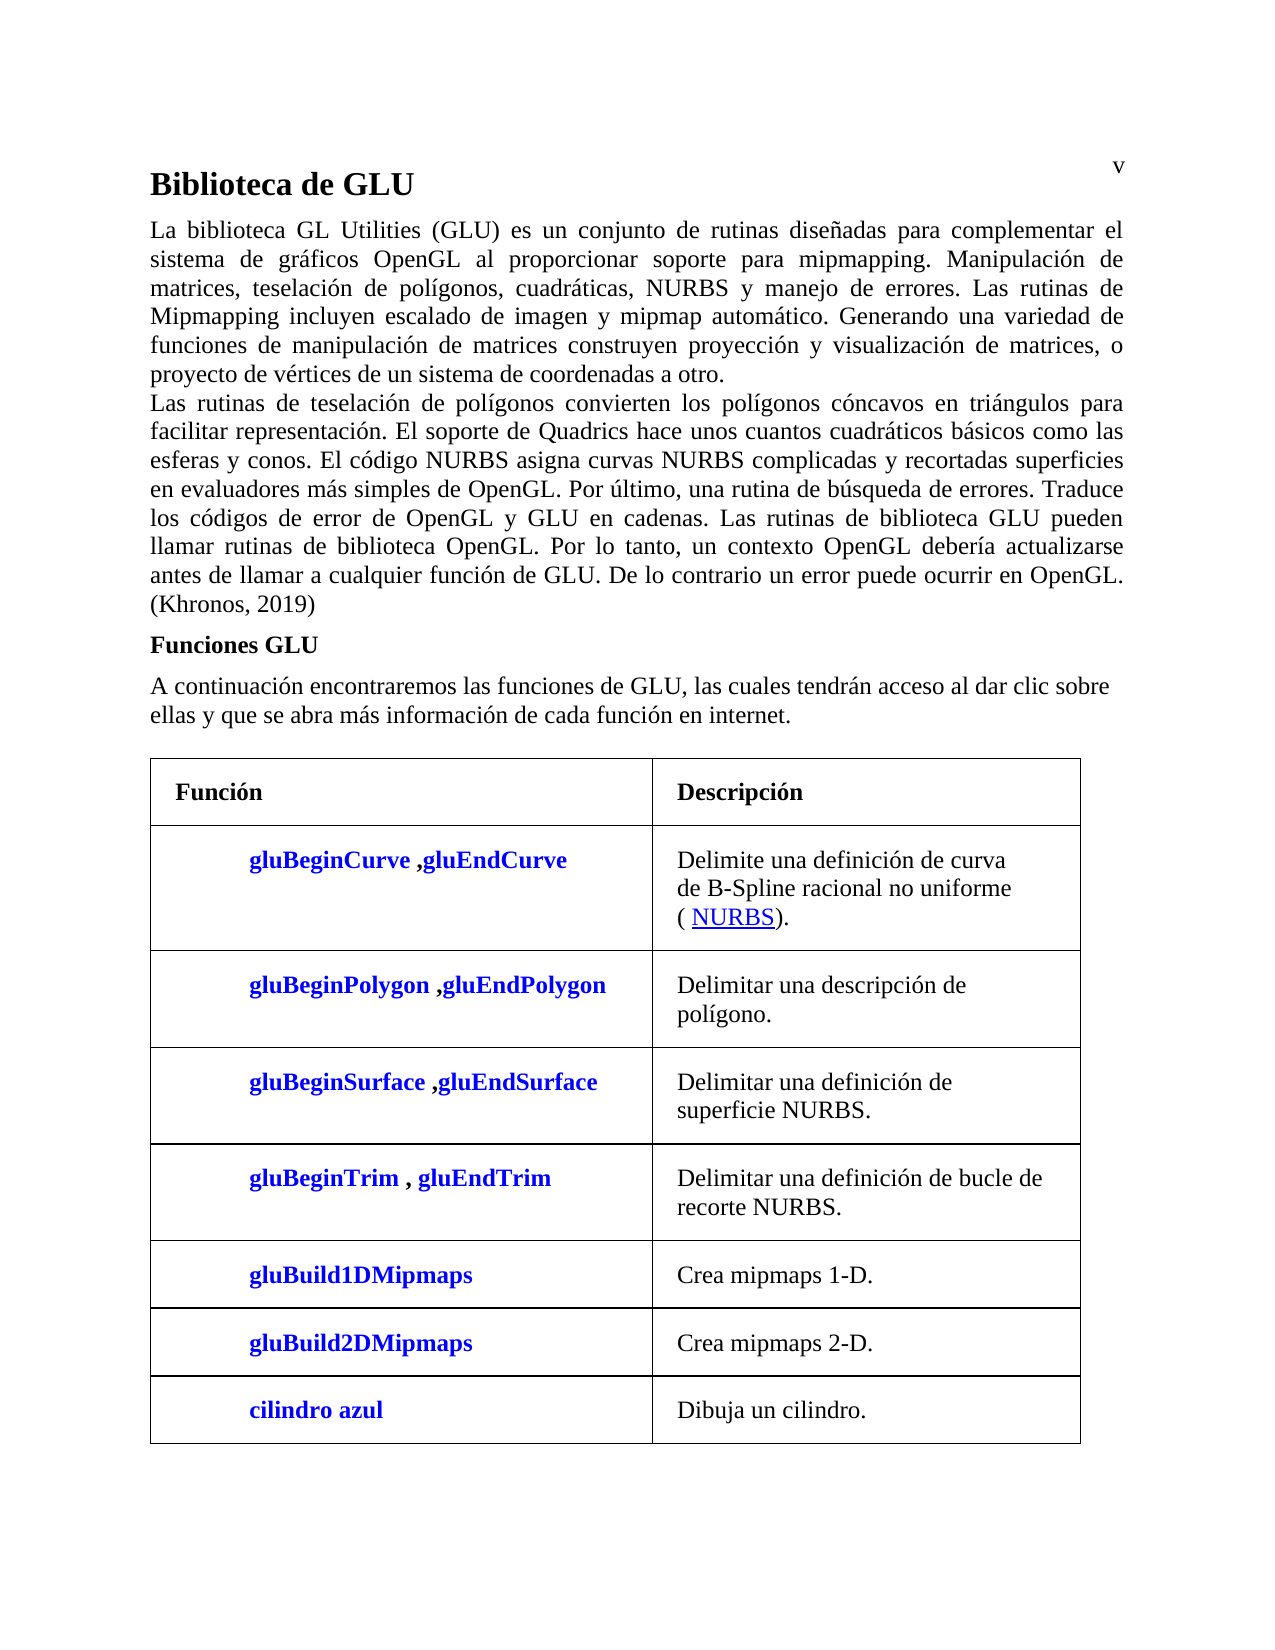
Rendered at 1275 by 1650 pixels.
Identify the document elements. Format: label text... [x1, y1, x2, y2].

table_cell cilindro azul [151, 1377, 652, 1443]
text La biblioteca GL Utilities (GLU) es un conjunto de rutinas diseñadas para complementar el sistema de gráficos OpenGL al proporcionar soporte para mipmapping. Manipulación de matrices, teselación de polígonos, cuadráticas, NURBS y manejo de errores. Las rutinas de Mipmapping incluyen escalado de imagen y mipmap automático. Generando una variedad de funciones de manipulación de matrices construyen proyección y visualización de matrices, o proyecto de vértices de un sistema de coordenadas a otro. [150, 215, 1125, 388]
table_cell Delimitar una definición de bucle de recorte NURBS. [653, 1145, 1080, 1239]
table_cell gluBeginPolygon ,gluEndPolygon [151, 951, 652, 1046]
table_cell Delimite una definición de curva de B-Spline racional no uniforme ( NURBS). [653, 826, 1080, 950]
table_cell gluBeginCurve ,gluEndCurve [151, 826, 652, 950]
table_cell Dibuja un cilindro. [653, 1377, 1080, 1443]
text A continuación encontraremos las funciones de GLU, las cuales tendrán acceso al dar clic sobre ellas y que se abra más información de cada función en internet. [150, 671, 1125, 729]
table_cell Delimitar una definición de superficie NURBS. [653, 1048, 1080, 1143]
table_header Función [151, 759, 652, 824]
table_cell Crea mipmaps 2-D. [653, 1309, 1080, 1375]
table_cell gluBeginSurface ,gluEndSurface [151, 1048, 652, 1143]
table_cell gluBuild2DMipmaps [151, 1309, 652, 1375]
table_cell gluBuild1DMipmaps [151, 1241, 652, 1307]
table_cell Delimitar una descripción de polígono. [653, 951, 1080, 1046]
table_cell gluBeginTrim , gluEndTrim [151, 1145, 652, 1239]
subtitle Funciones GLU [150, 630, 1125, 659]
text Las rutinas de teselación de polígonos convierten los polígonos cóncavos en triángulos para facilitar representación. El soporte de Quadrics hace unos cuantos cuadráticos básicos como las esferas y conos. El código NURBS asigna curvas NURBS complicadas y recortadas superficies en evaluadores más simples de OpenGL. Por último, una rutina de búsqueda de errores. Traduce los códigos de error de OpenGL y GLU en cadenas. Las rutinas de biblioteca GLU pueden llamar rutinas de biblioteca OpenGL. Por lo tanto, un contexto OpenGL debería actualizarse antes de llamar a cualquier función de GLU. De lo contrario un error puede ocurrir en OpenGL. [150, 388, 1125, 618]
table_header Descripción [653, 759, 1080, 824]
table_cell Crea mipmaps 1-D. [653, 1241, 1080, 1307]
subtitle Biblioteca de GLU [150, 164, 1125, 203]
